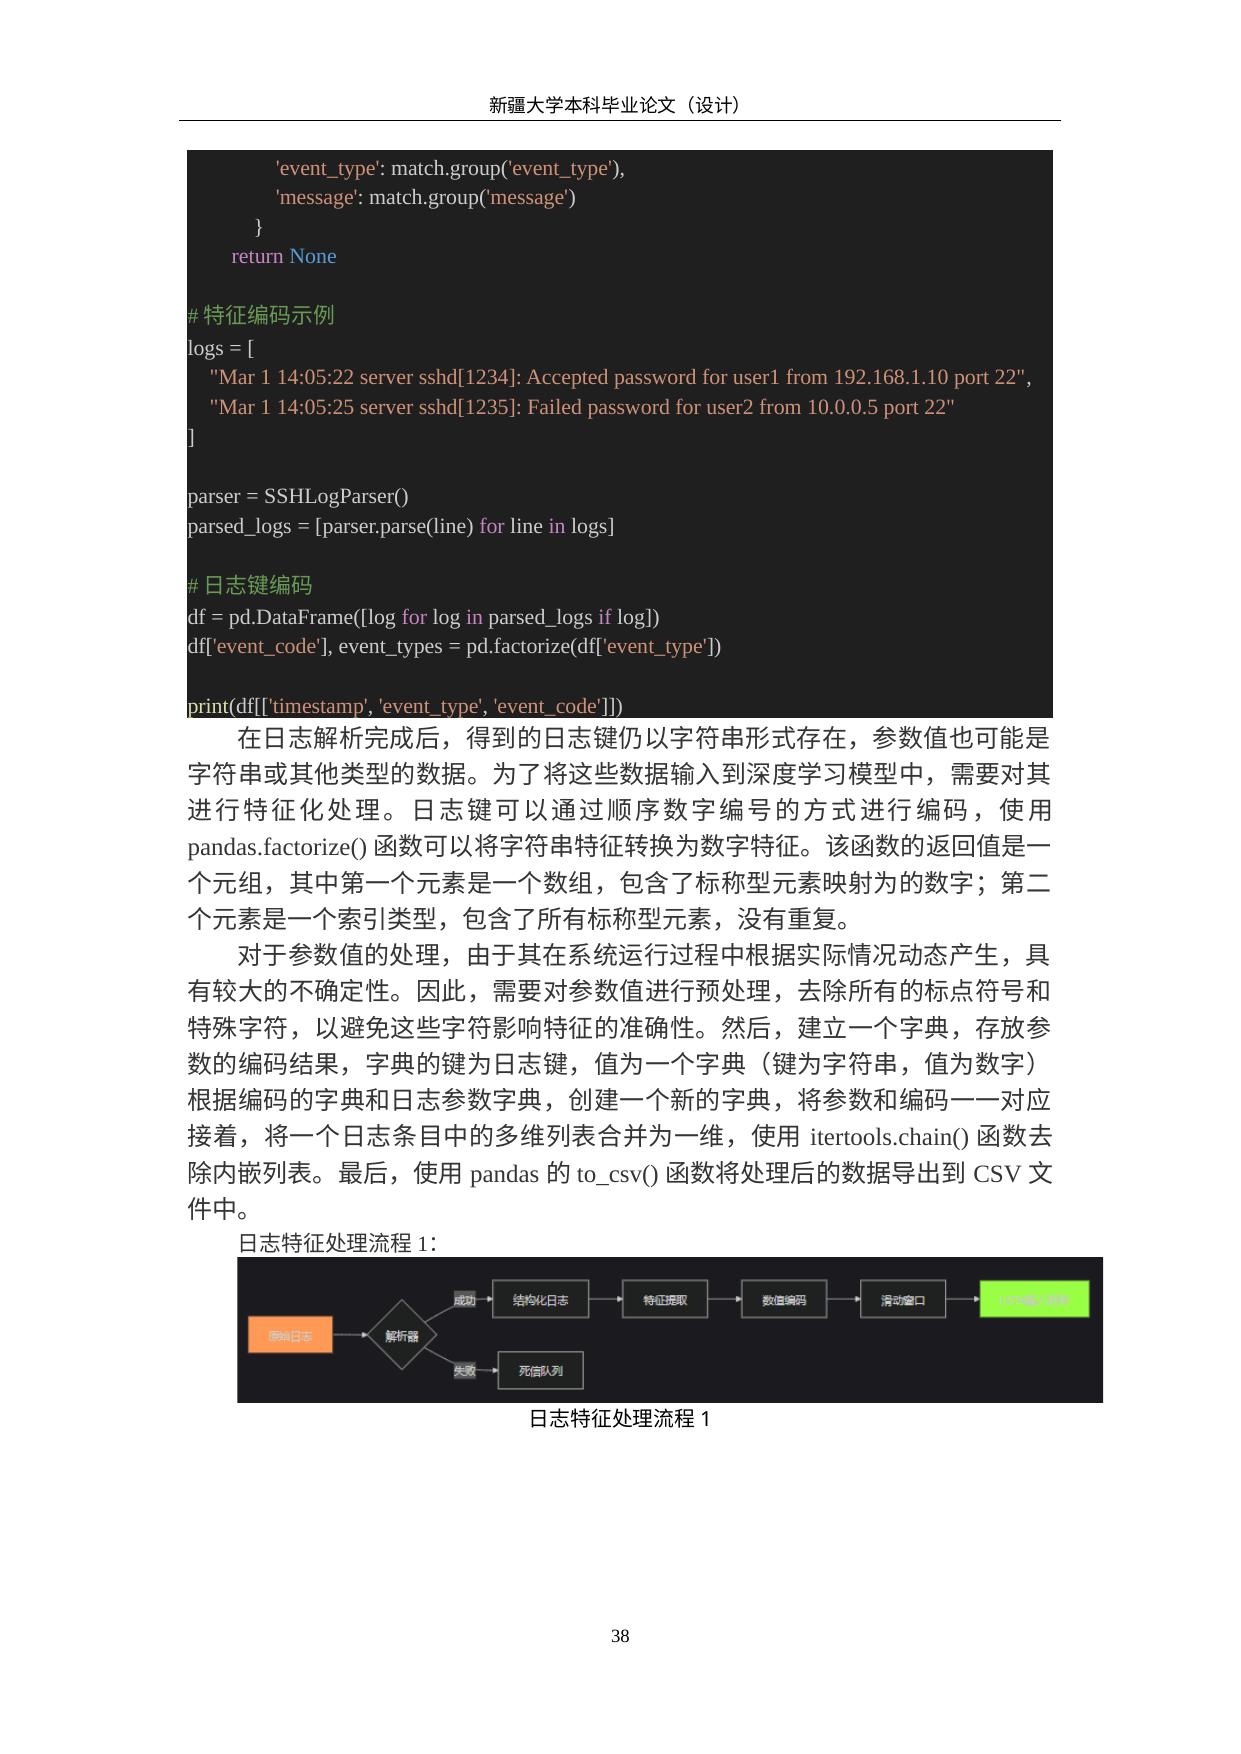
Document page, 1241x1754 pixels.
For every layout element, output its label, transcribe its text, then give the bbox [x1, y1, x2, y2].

text # 特征编码示例 [187, 298, 1053, 330]
picture [237, 1257, 1104, 1403]
text parsed_logs = [parser.parse(line) for line in logs] [187, 508, 1053, 538]
text logs = [ [187, 330, 1053, 360]
text df['event_code'], event_types = pd.factorize(df['event_type']) [187, 629, 1053, 659]
text 'event_type': match.group('event_type'), [187, 150, 1053, 180]
text "Mar 1 14:05:25 server sshd[1235]: Failed password for user2 from 10.0.0.5 port 22" [187, 389, 1053, 419]
text 对于参数值的处理，由于其在系统运行过程中根据实际情况动态产生，具有较大的不确定性。因此，需要对参数值进行预处理，去除所有的标点符号和特殊字符，以避免这些字符影响特征的准确性。然后，建立一个字典，存放参数的编码结果，字典的键为日志键，值为一个字典（键为字符串，值为数字）。根据编码的字典和日志参数字典，创建一个新的字典，将参数和编码一一对应。接着，将一个日志条目中的多维列表合并为一维，使用 itertools.chain() 函数去除内嵌列表。最后，使用 pandas 的 to_csv() 函数将处理后的数据导出到 CSV 文件中。 [187, 936, 1053, 1226]
text 日志特征处理流程 1 [187, 1402, 1053, 1433]
text ] [187, 419, 1053, 449]
text 日志特征处理流程 1： [187, 1226, 1053, 1257]
text parser = SSHLogParser() [187, 478, 1053, 508]
text 'message': match.group('message') [187, 180, 1053, 209]
text 在日志解析完成后，得到的日志键仍以字符串形式存在，参数值也可能是字符串或其他类型的数据。为了将这些数据输入到深度学习模型中，需要对其进行特征化处理。日志键可以通过顺序数字编号的方式进行编码，使用 pandas.factorize() 函数可以将字符串特征转换为数字特征。该函数的返回值是一个元组，其中第一个元素是一个数组，包含了标称型元素映射为的数字；第二个元素是一个索引类型，包含了所有标称型元素，没有重复。 [187, 718, 1053, 936]
text df = pd.DataFrame([log for log in parsed_logs if log]) [187, 599, 1053, 629]
text return None [187, 239, 1053, 269]
text "Mar 1 14:05:22 server sshd[1234]: Accepted password for user1 from 192.168.1.10 port 22", [187, 360, 1053, 389]
text } [187, 209, 1053, 239]
text print(df[['timestamp', 'event_type', 'event_code']]) [187, 688, 1053, 718]
text # 日志键编码 [187, 568, 1053, 599]
